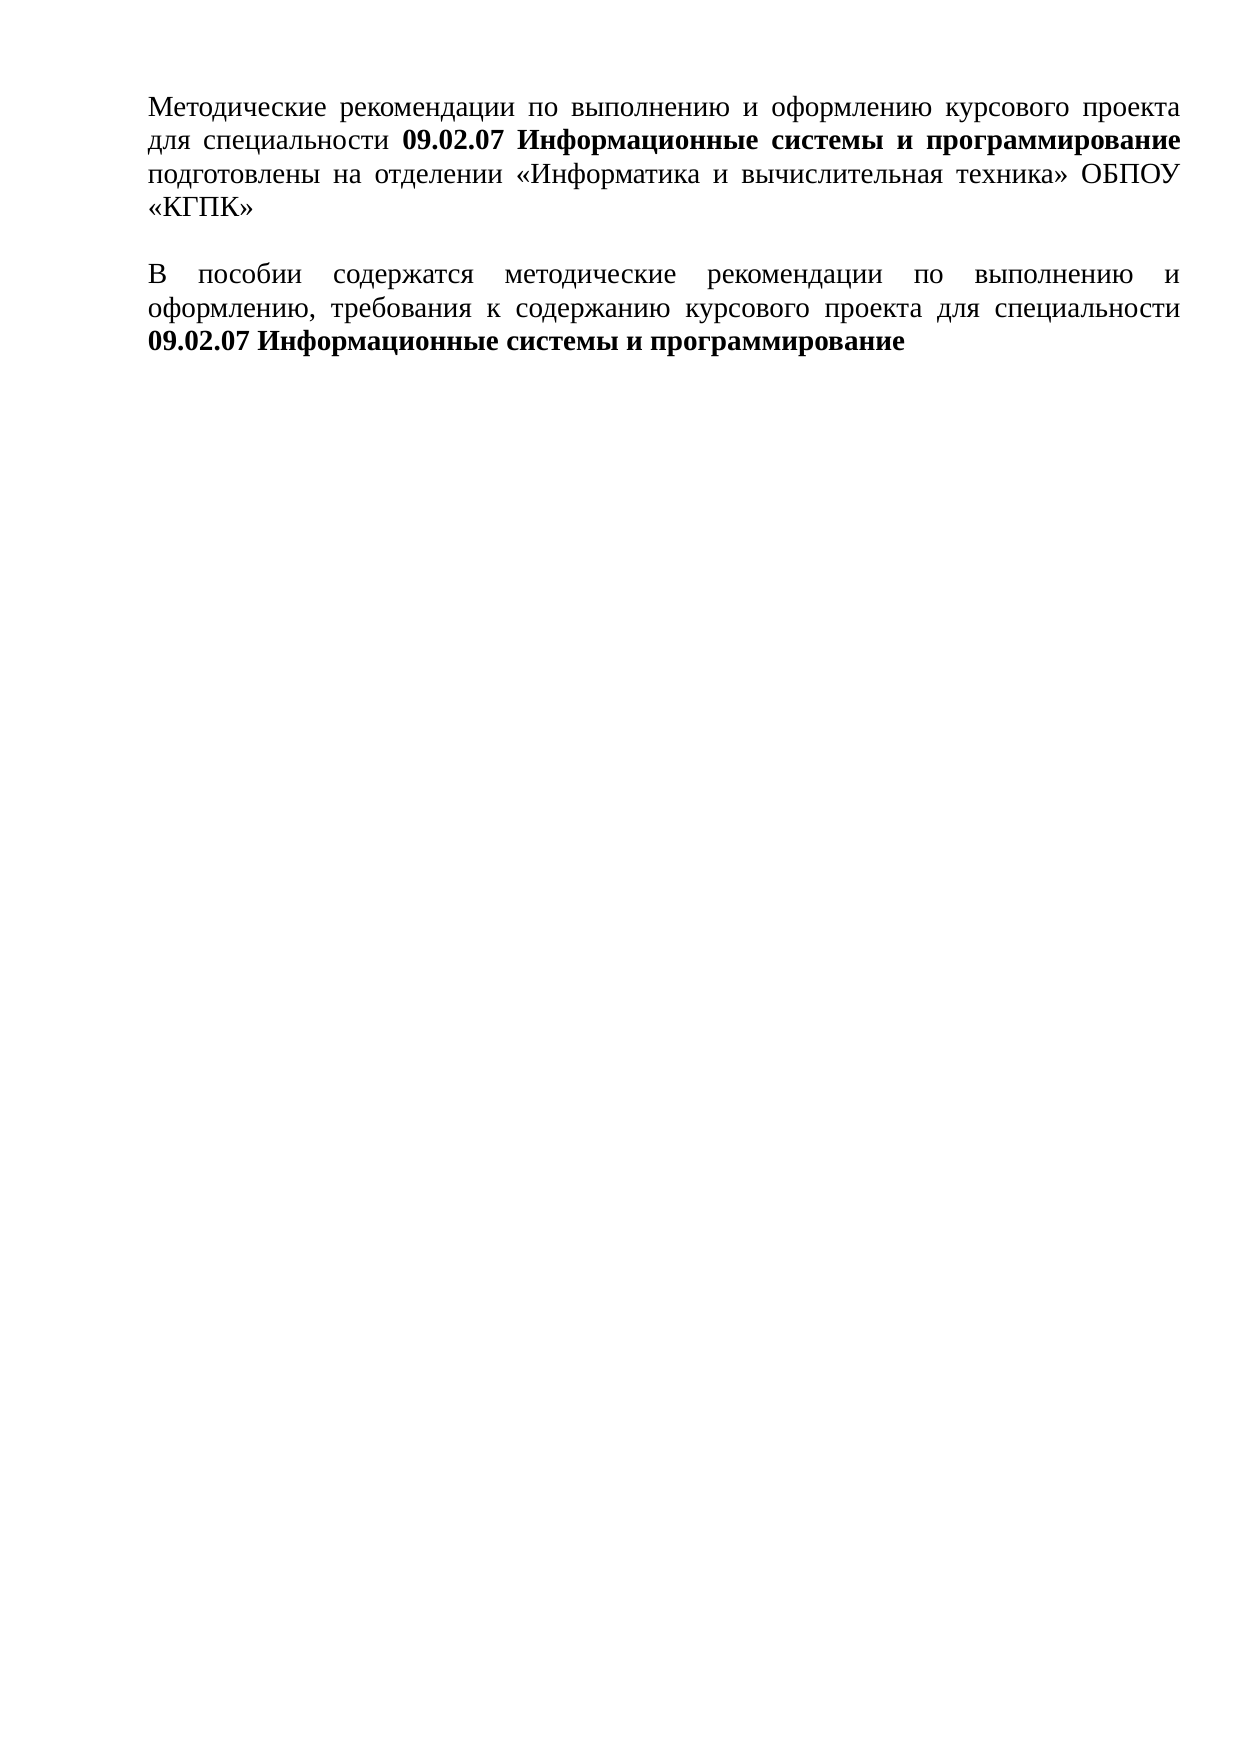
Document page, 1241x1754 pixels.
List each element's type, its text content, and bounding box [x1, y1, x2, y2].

text Методические рекомендации по выполнению и оформлению курсового проекта для специальности 09.02.07 Информационные системы и программирование подготовлены на отделении «Информатика и вычислительная техника» ОБПОУ «КГПК» [148, 89, 1181, 223]
text В пособии содержатся методические рекомендации по выполнению и оформлению, требования к содержанию курсового проекта для специальности 09.02.07 Информационные системы и программирование [148, 256, 1181, 357]
